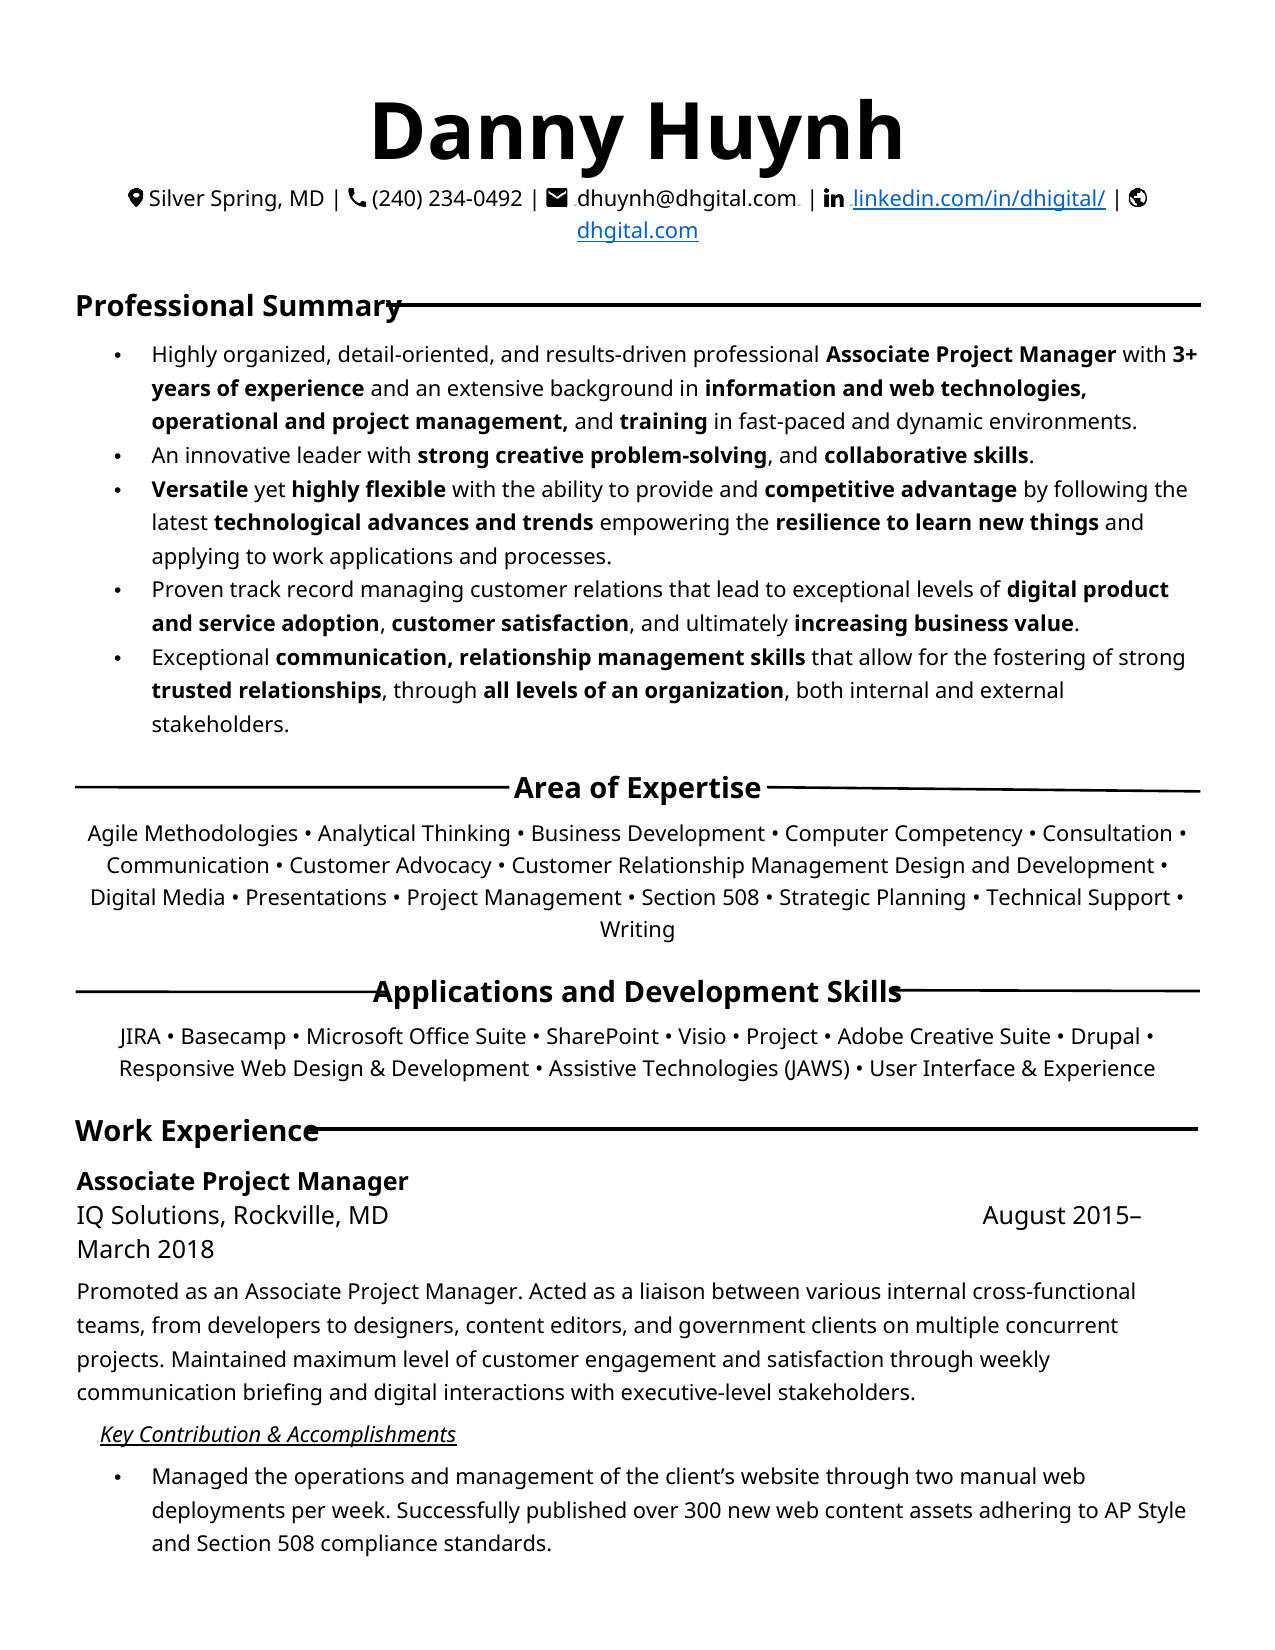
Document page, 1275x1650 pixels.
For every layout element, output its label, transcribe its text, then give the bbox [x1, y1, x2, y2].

subtitle Area of Expertise [82, 768, 1192, 807]
list Highly organized, detail-oriented, and results-driven professional Associate Project Manager with 3+ years of experience and an extensive background in information and web technologies, operational and project management, and training in fast-paced and dynamic environments. [114, 339, 1200, 436]
picture [824, 188, 844, 207]
list Exceptional communication, relationship management skills that allow for the fostering of strong trusted relationships, through all levels of an organization, both internal and external stakeholders. [114, 642, 1200, 739]
text Silver Spring, MD | (240) 234-0492 | 34Tdhuynh@dhgital.com34T | 34Tlinkedin.com/in/dhigital/ | dhgital.com [76, 183, 1198, 245]
subtitle Work Experience [75, 1110, 1200, 1150]
picture [128, 188, 144, 207]
subtitle Danny Huynh [75, 75, 1200, 183]
picture [1128, 188, 1147, 207]
text JIRA • Basecamp • Microsoft Office Suite • SharePoint • Visio • Project • Adobe Creative Suite • Drupal • Responsive Web Design & Development • Assistive Technologies (JAWS) • User Interface & Experience [75, 1021, 1200, 1083]
title Associate Project Manager [76, 1164, 1198, 1198]
text Promoted as an Associate Project Manager. Acted as a liaison between various internal cross-functional teams, from developers to designers, content editors, and government clients on multiple concurrent projects. Maintained maximum level of customer engagement and satisfaction through weekly communication briefing and digital interactions with executive-level stakeholders. [76, 1276, 1198, 1407]
list Managed the operations and management of the client’s website through two manual web deployments per week. Successfully published over 300 new web content assets adhering to AP Style and Section 508 compliance standards. [114, 1461, 1200, 1558]
text IQ Solutions, Rockville, MD August 2015–March 2018 [76, 1198, 1198, 1266]
list Proven track record managing customer relations that lead to exceptional levels of digital product and service adoption, customer satisfaction, and ultimately increasing business value. [114, 574, 1200, 638]
list Versatile yet highly flexible with the ability to provide and competitive advantage by following the latest technological advances and trends empowering the resilience to learn new things and applying to work applications and processes. [114, 473, 1200, 571]
picture [546, 188, 568, 207]
picture [348, 188, 367, 207]
subtitle Applications and Development Skills [82, 971, 1192, 1011]
list An innovative leader with strong creative problem-solving, and collaborative skills. [114, 440, 1200, 470]
text U Key Contribution & Accomplishments [97, 1419, 1200, 1449]
text Agile Methodologies • Analytical Thinking • Business Development • Computer Competency • Consultation • Communication • Customer Advocacy • Customer Relationship Management Design and Development • Digital Media • Presentations • Project Management • Section 508 • Strategic Planning • Technical Support • Writing [75, 818, 1200, 944]
subtitle Professional Summary [75, 286, 1200, 325]
